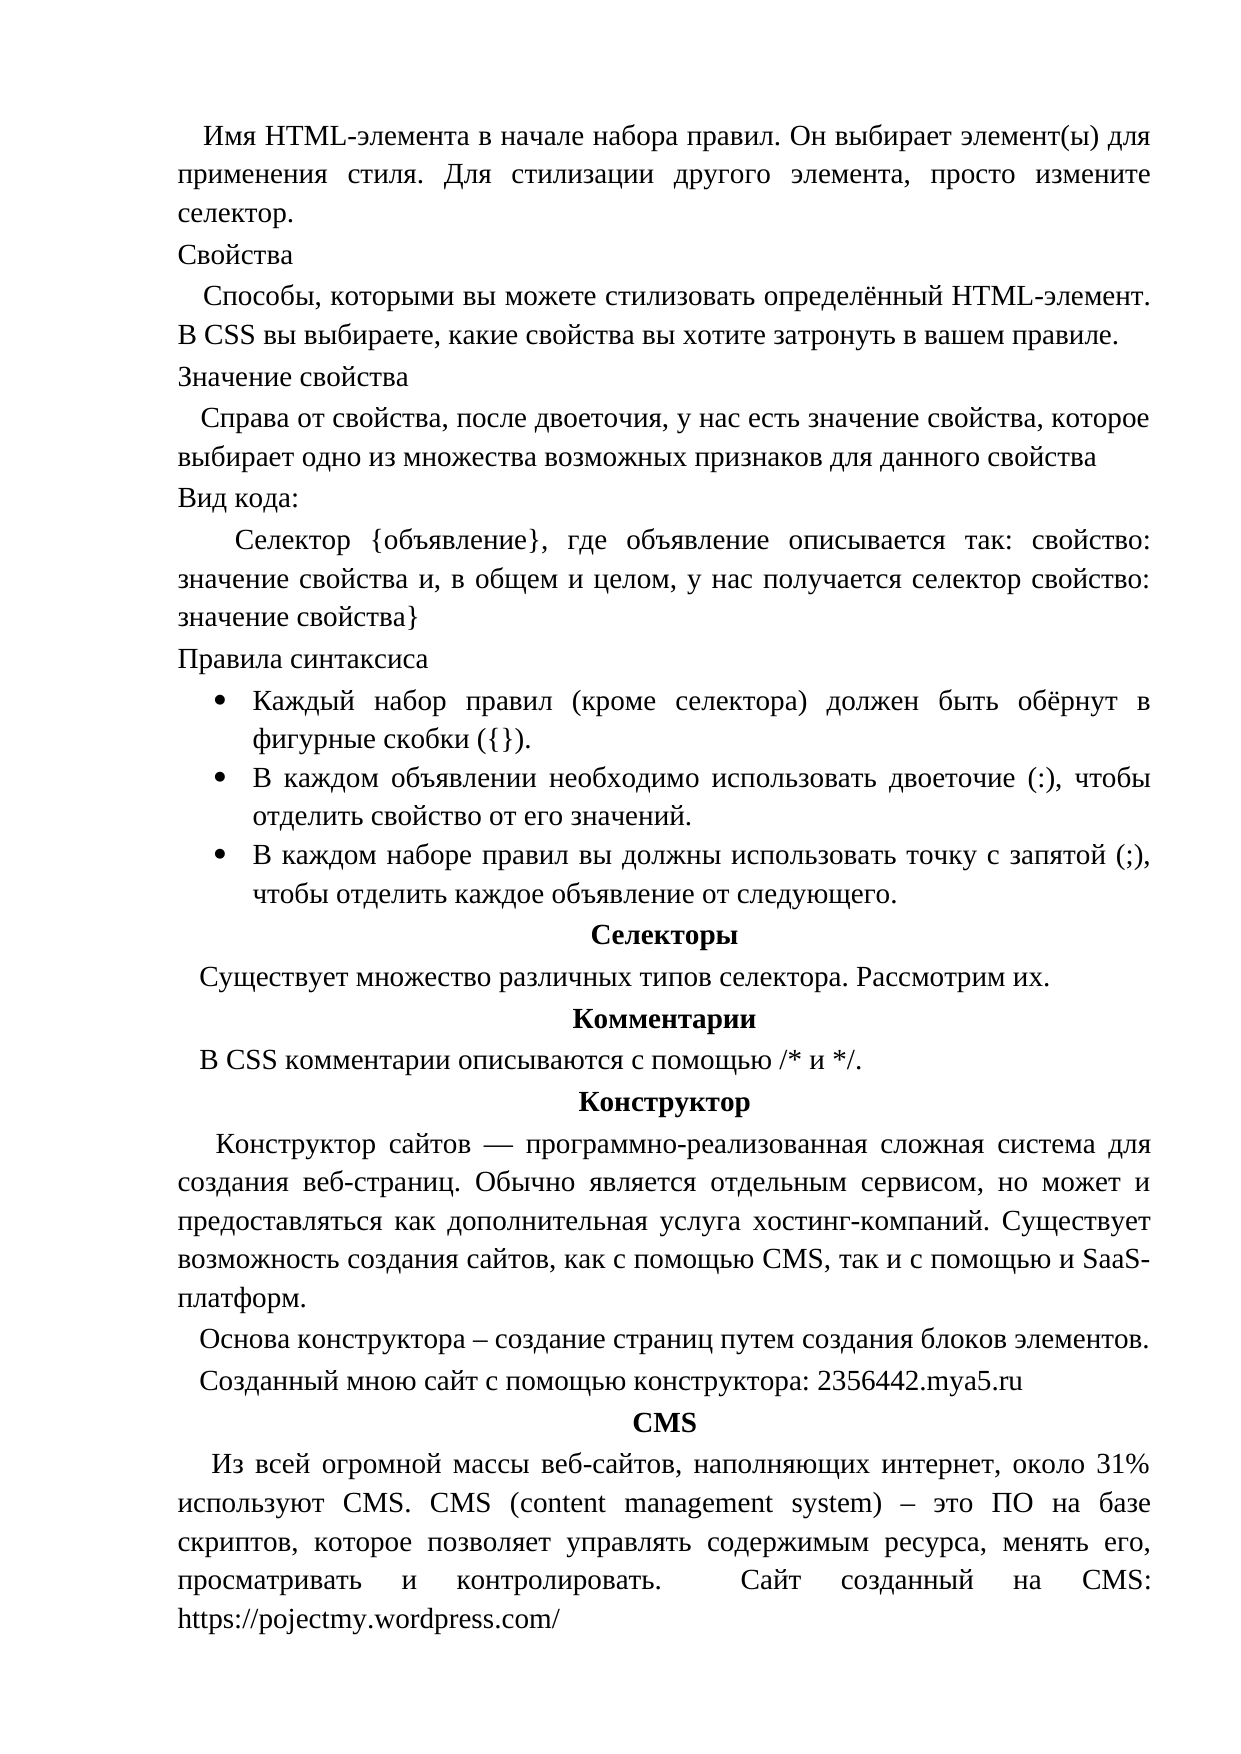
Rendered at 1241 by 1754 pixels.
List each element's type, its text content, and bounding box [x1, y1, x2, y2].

text Свойства [177, 237, 1152, 270]
list В каждом объявлении необходимо использовать двоеточие (:), чтобы отделить свойство от его значений. [215, 760, 1152, 832]
text Селектор {объявление}, где объявление описывается так: свойство: значение свойства и, в общем и целом, у нас получается селектор свойство: значение свойства} [177, 522, 1152, 633]
text Правила синтаксиса [177, 641, 1152, 674]
text Основа конструктора – создание страниц путем создания блоков элементов. [177, 1322, 1152, 1355]
text Комментарии [177, 1001, 1152, 1034]
list Каждый набор правил (кроме селектора) должен быть обёрнут в фигурные скобки ({}). [215, 683, 1152, 755]
text Созданный мною сайт с помощью конструктора: 2356442.mya5.ru [177, 1363, 1152, 1397]
text CMS [177, 1405, 1152, 1438]
text Справа от свойства, после двоеточия, у нас есть значение свойства, которое выбирает одно из множества возможных признаков для данного свойства [177, 400, 1152, 472]
text Конструктор [177, 1084, 1152, 1118]
text Вид кода: [177, 481, 1152, 514]
text Из всей огромной массы веб-сайтов, наполняющих интернет, около 31% используют CMS. CMS (content management system) – это ПО на базе скриптов, которое позволяет управлять содержимым ресурса, менять его, просматривать и контролировать. Сайт созданный на CMS: https://pojectmy.wordpress.com/ [177, 1447, 1152, 1634]
text Способы, которыми вы можете стилизовать определённый HTML-элемент. В CSS вы выбираете, какие свойства вы хотите затронуть в вашем правиле. [177, 278, 1152, 351]
text В CSS комментарии описываются с помощью /* и */. [177, 1042, 1152, 1076]
text Существует множество различных типов селектора. Рассмотрим их. [177, 959, 1152, 993]
text Имя HTML-элемента в начале набора правил. Он выбирает элемент(ы) для применения стиля. Для стилизации другого элемента, просто измените селектор. [177, 118, 1152, 229]
text Значение свойства [177, 359, 1152, 392]
list В каждом наборе правил вы должны использовать точку с запятой (;), чтобы отделить каждое объявление от следующего. [215, 837, 1152, 909]
text Конструктор сайтов — программно-реализованная сложная система для создания веб-страниц. Обычно является отдельным сервисом, но может и предоставляться как дополнительная услуга хостинг-компаний. Существует возможность создания сайтов, как с помощью CMS, так и с помощью и SaaS-платформ. [177, 1126, 1152, 1313]
text Селекторы [177, 917, 1152, 951]
